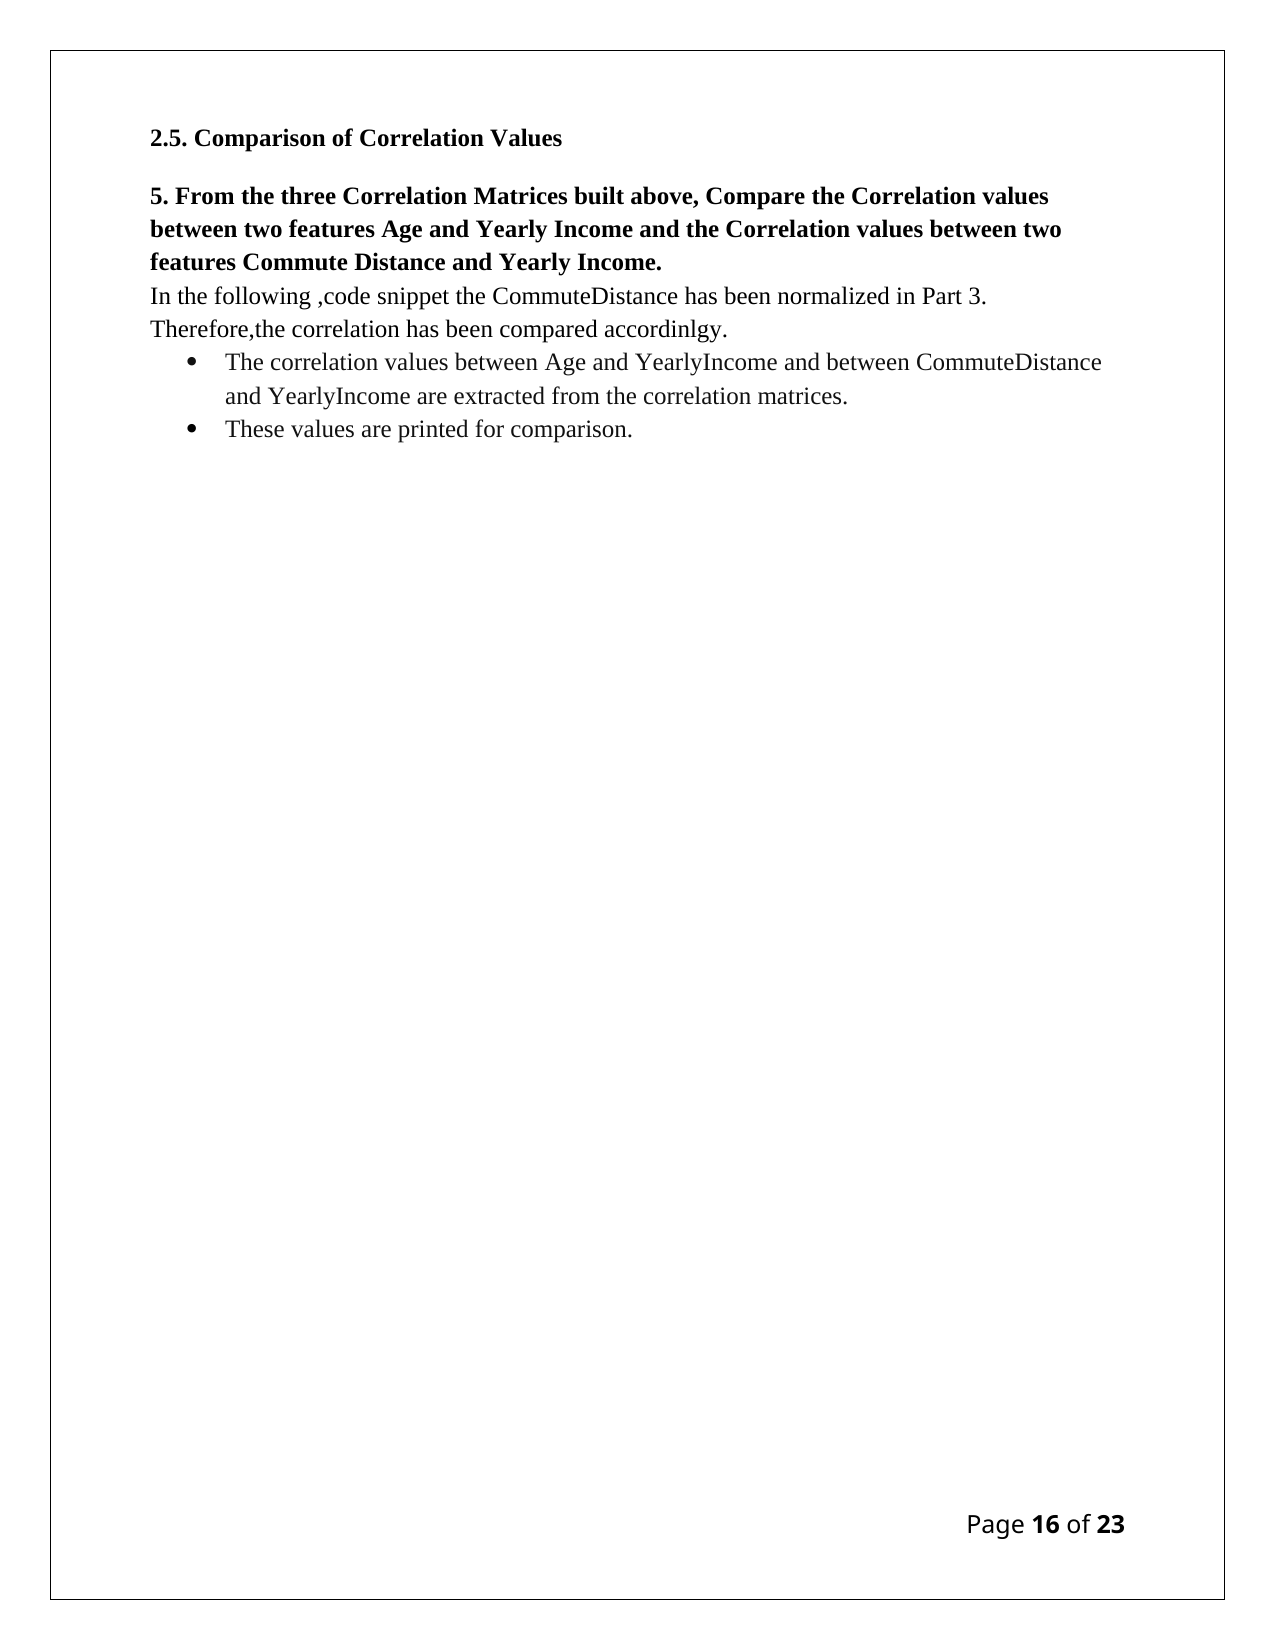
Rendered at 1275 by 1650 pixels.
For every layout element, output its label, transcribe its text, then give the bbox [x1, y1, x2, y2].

text 2.5. Comparison of Correlation Values [150, 123, 1125, 152]
list The correlation values between Age and YearlyIncome and between CommuteDistance and YearlyIncome are extracted from the correlation matrices. [187, 347, 1125, 409]
text In the following ,code snippet the CommuteDistance has been normalized in Part 3. Therefore,the correlation has been compared accordinlgy. [150, 281, 1125, 343]
list These values are printed for comparison. [187, 414, 1125, 482]
text 5. From the three Correlation Matrices built above, Compare the Correlation values between two features Age and Yearly Income and the Correlation values between two features Commute Distance and Yearly Income. [150, 181, 1125, 276]
